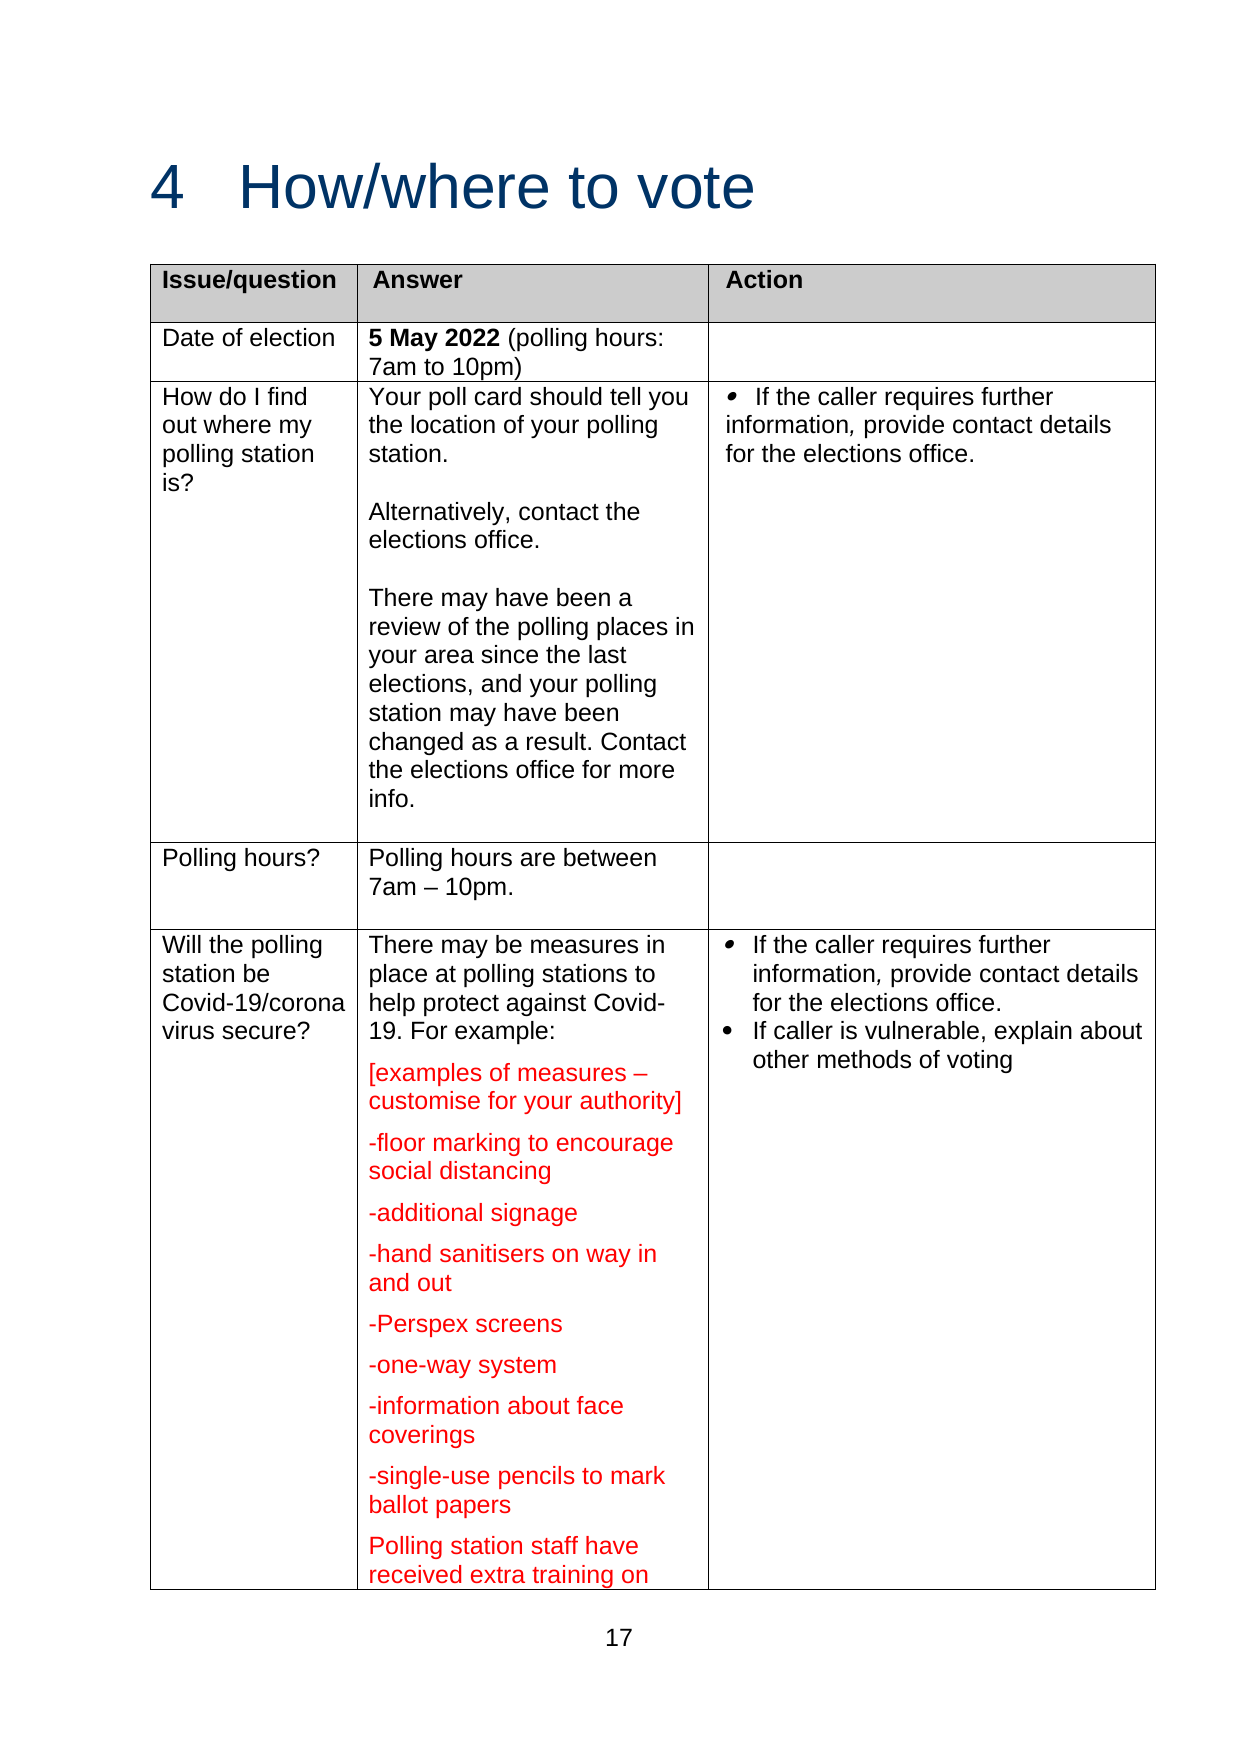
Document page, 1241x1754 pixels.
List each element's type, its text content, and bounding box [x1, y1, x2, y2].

table_cell Your poll card should tell you the location of your polling station. Alternatively, contact the elections office. There may have been a review of the polling places in your area since the last elections, and your polling station may have been changed as a result. Contact the elections office for more info. [358, 382, 708, 842]
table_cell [358, 930, 708, 1589]
table_cell Date of election [151, 323, 357, 381]
text How/where to vote [150, 150, 1087, 222]
table_header Issue/question [151, 265, 357, 322]
table_cell Polling hours are between 7am – 10pm. [358, 843, 708, 929]
table_cell Polling hours? [151, 843, 357, 929]
table_cell [709, 323, 1155, 381]
table_cell If the caller requires further information, provide contact details for the elections office. [709, 382, 1155, 842]
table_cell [709, 930, 1155, 1589]
table_header Action [709, 265, 1155, 322]
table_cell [151, 930, 357, 1589]
table_cell [709, 843, 1155, 929]
table_cell How do I find out where my polling station is? [151, 382, 357, 842]
table_header Answer [358, 265, 708, 322]
table_cell 5 May 2022 (polling hours: 7am to 10pm) [358, 323, 708, 381]
